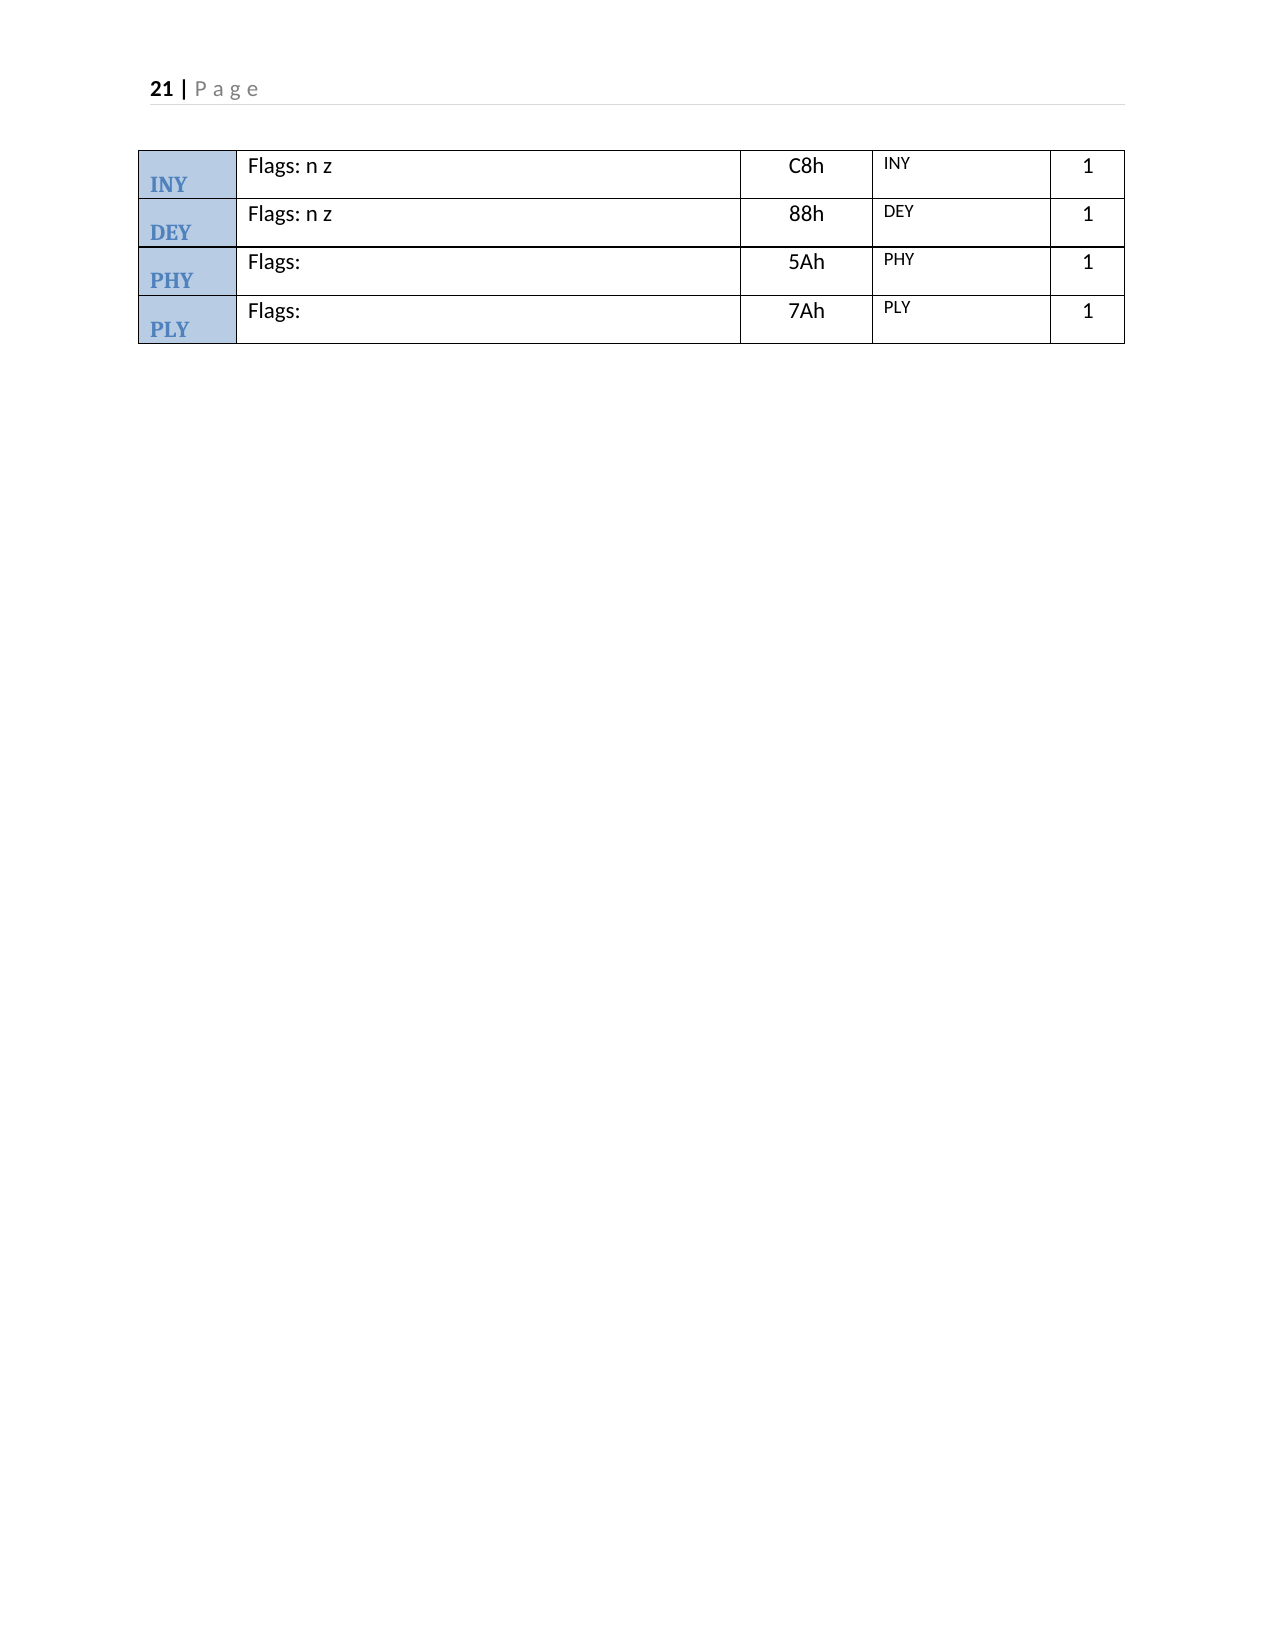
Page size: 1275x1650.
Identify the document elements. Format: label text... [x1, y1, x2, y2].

table_cell PLY [139, 296, 236, 343]
table_cell INY [873, 151, 1050, 198]
table_cell PHY [873, 248, 1050, 295]
table_cell 7Ah [741, 296, 872, 343]
table_cell 5Ah [741, 248, 872, 295]
table_cell Flags: [237, 296, 740, 343]
table_cell PLY [873, 296, 1050, 343]
table_cell INY [139, 151, 236, 198]
table_cell C8h [741, 151, 872, 198]
table_cell DEY [139, 199, 236, 246]
table_cell 1 [1051, 151, 1124, 198]
table_cell Flags: n z [237, 151, 740, 198]
table_cell Flags: n z [237, 199, 740, 246]
table_cell PHY [139, 248, 236, 295]
table_cell Flags: [237, 248, 740, 295]
table_cell 1 [1051, 199, 1124, 246]
table_cell 1 [1051, 296, 1124, 343]
table_cell 1 [1051, 248, 1124, 295]
table_cell 88h [741, 199, 872, 246]
table_cell DEY [873, 199, 1050, 246]
